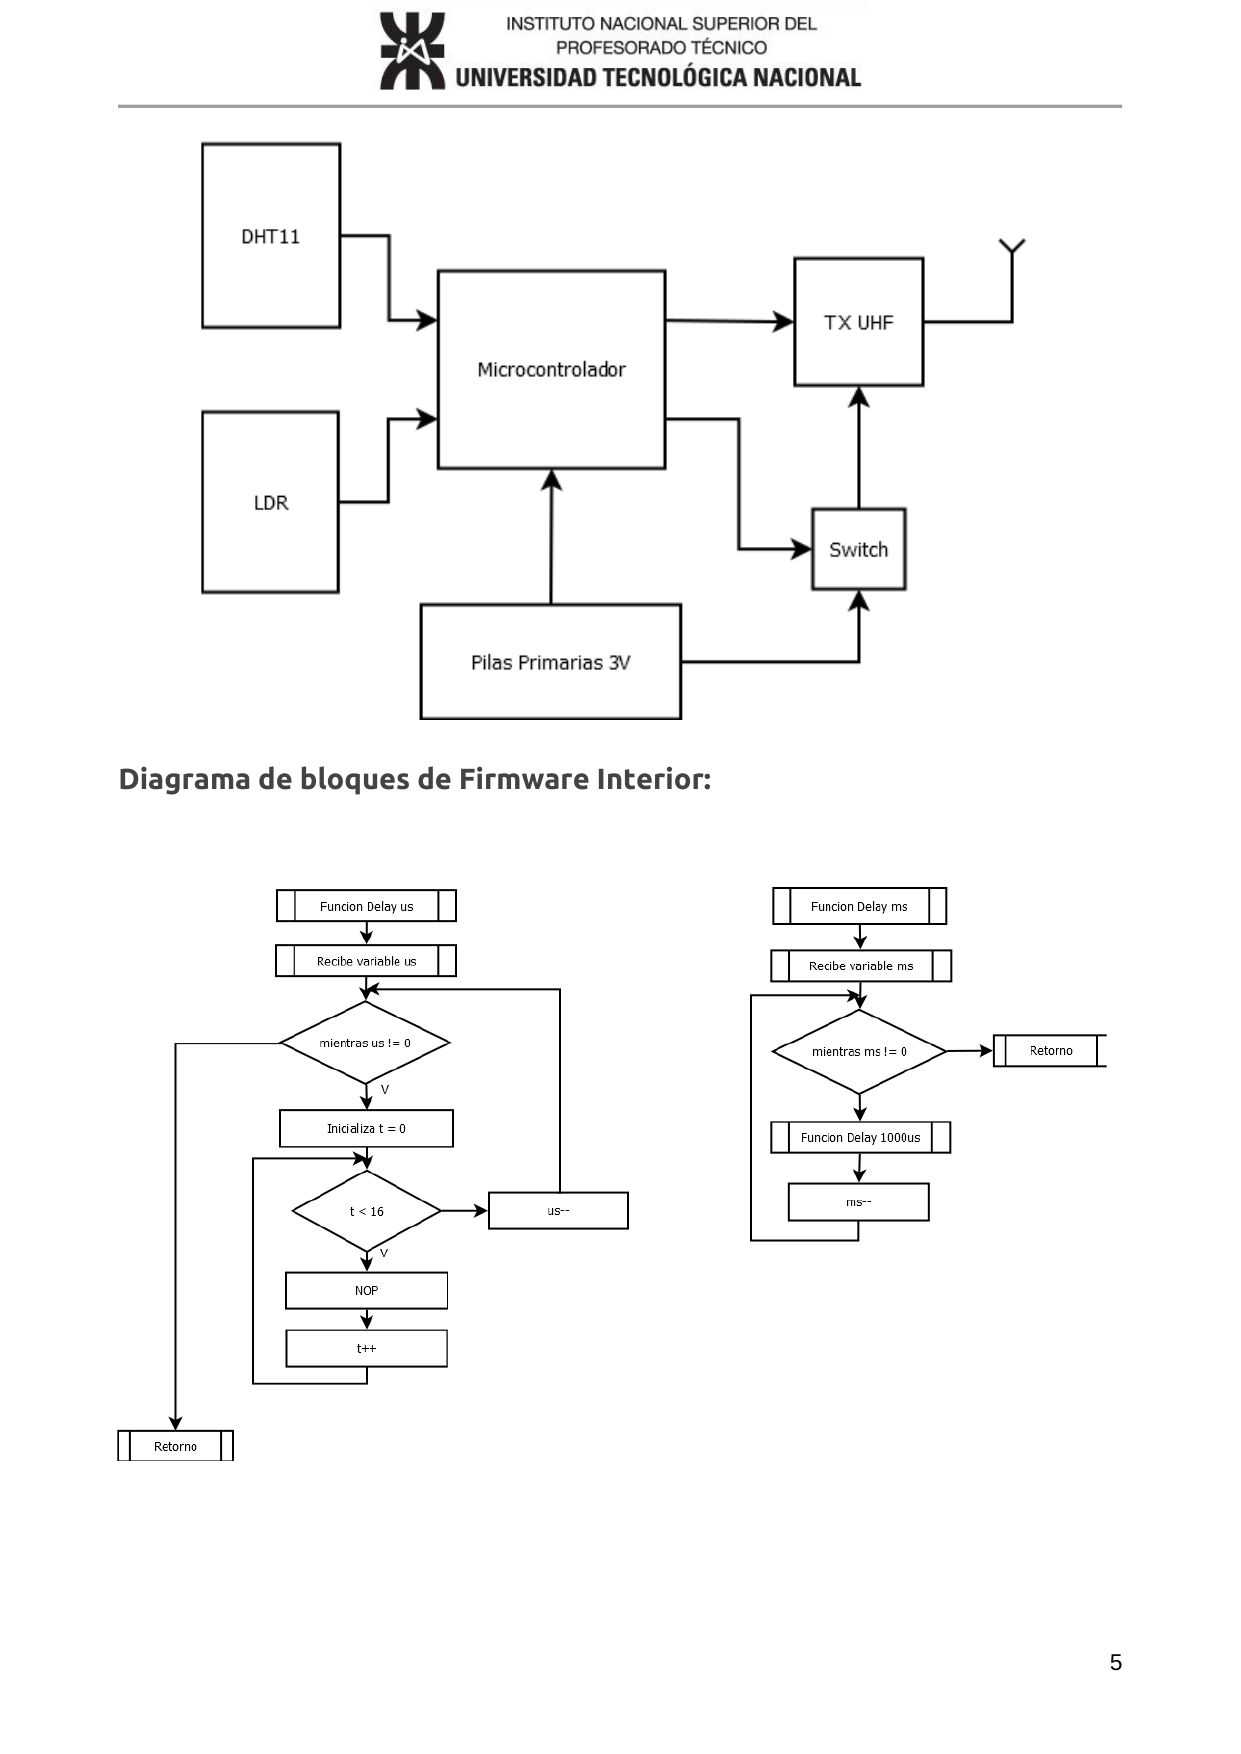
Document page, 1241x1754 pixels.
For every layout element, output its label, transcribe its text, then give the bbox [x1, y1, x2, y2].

table_header [107, 877, 1107, 1471]
picture [117, 887, 1107, 1461]
picture [372, 0, 868, 101]
text Diagrama de bloques de Firmware Interior: [118, 762, 1122, 795]
picture [201, 135, 1039, 720]
